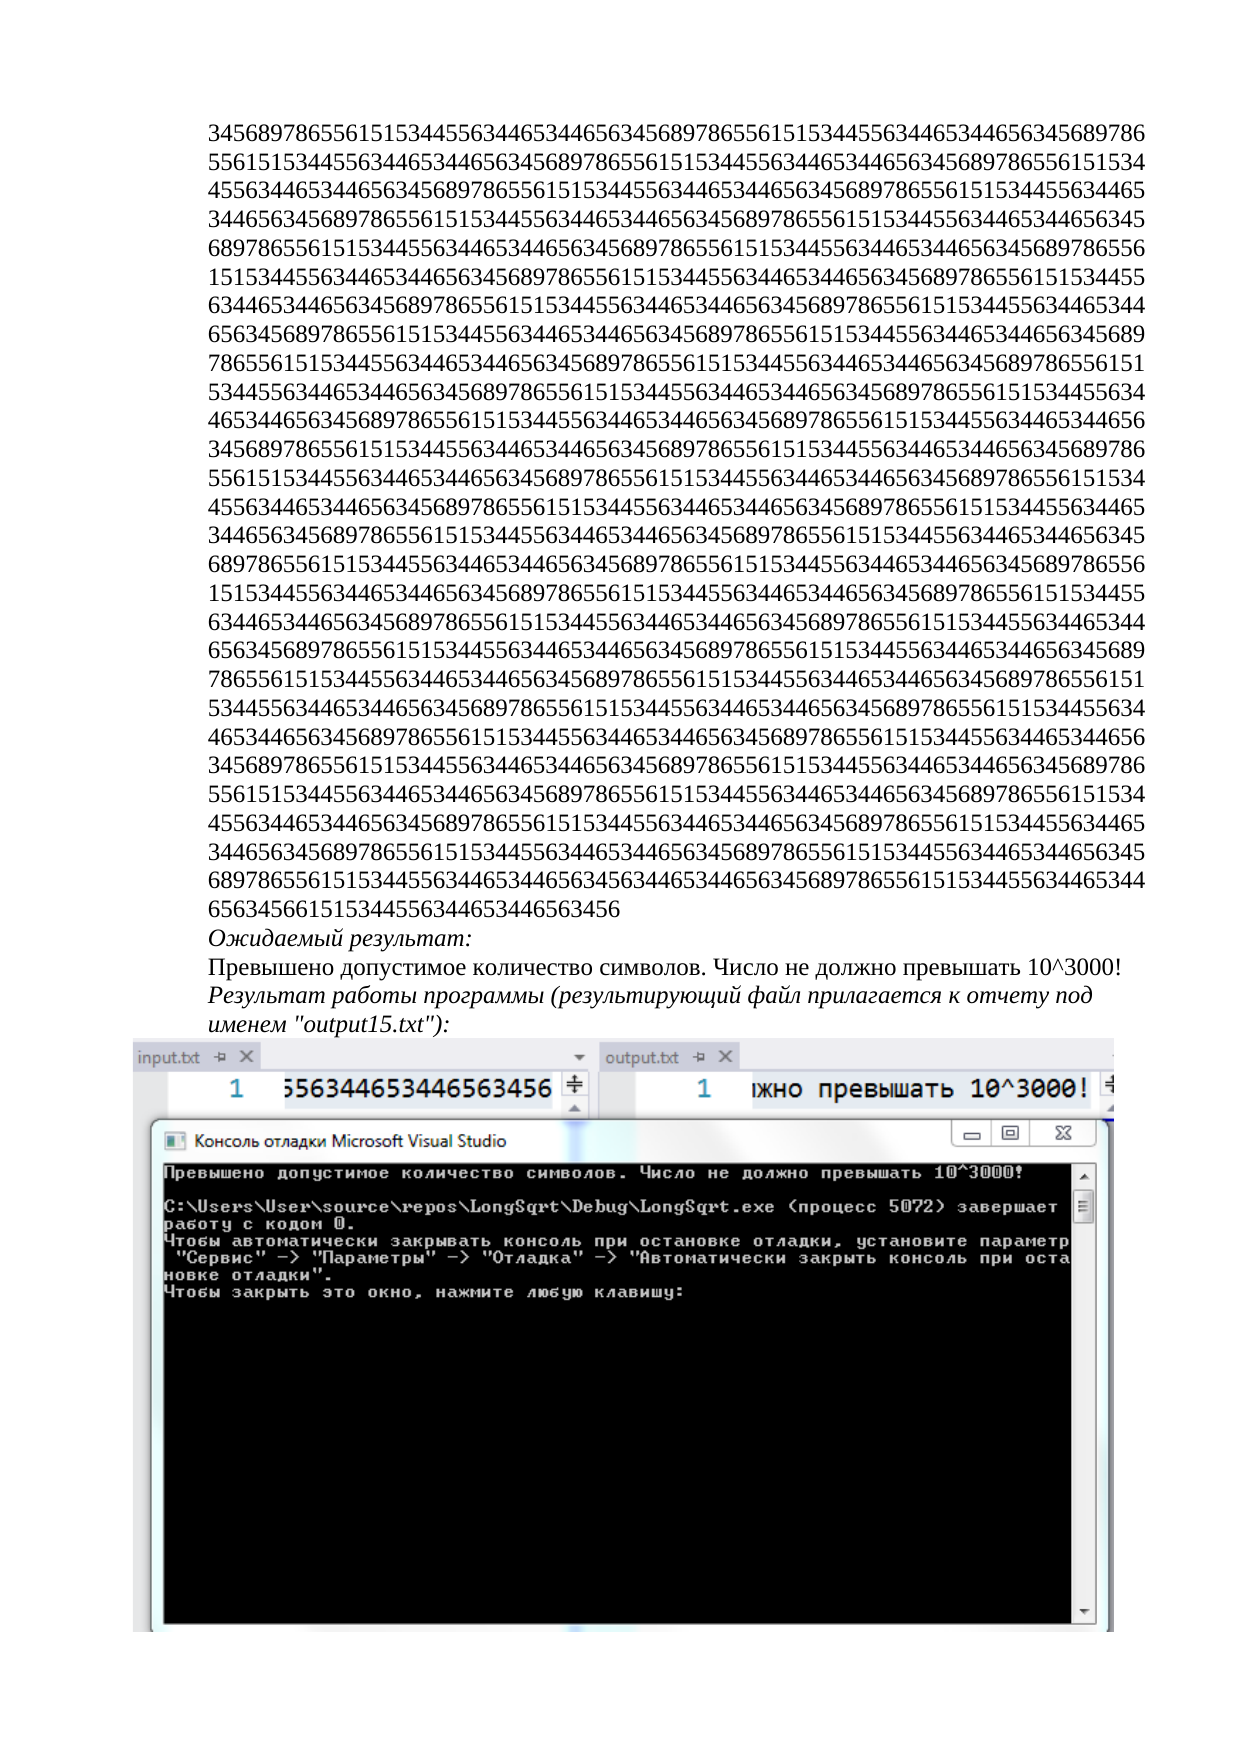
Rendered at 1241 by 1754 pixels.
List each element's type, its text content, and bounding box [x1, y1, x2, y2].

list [208, 118, 1152, 923]
picture [132, 1038, 1114, 1632]
list Результат работы программы (результирующий файл прилагается к отчету под именем "output15.txt"): [208, 981, 1152, 1038]
list Ожидаемый результат: [208, 923, 1152, 952]
list Превышено допустимое количество символов. Число не должно превышать 10^3000! [208, 952, 1152, 981]
